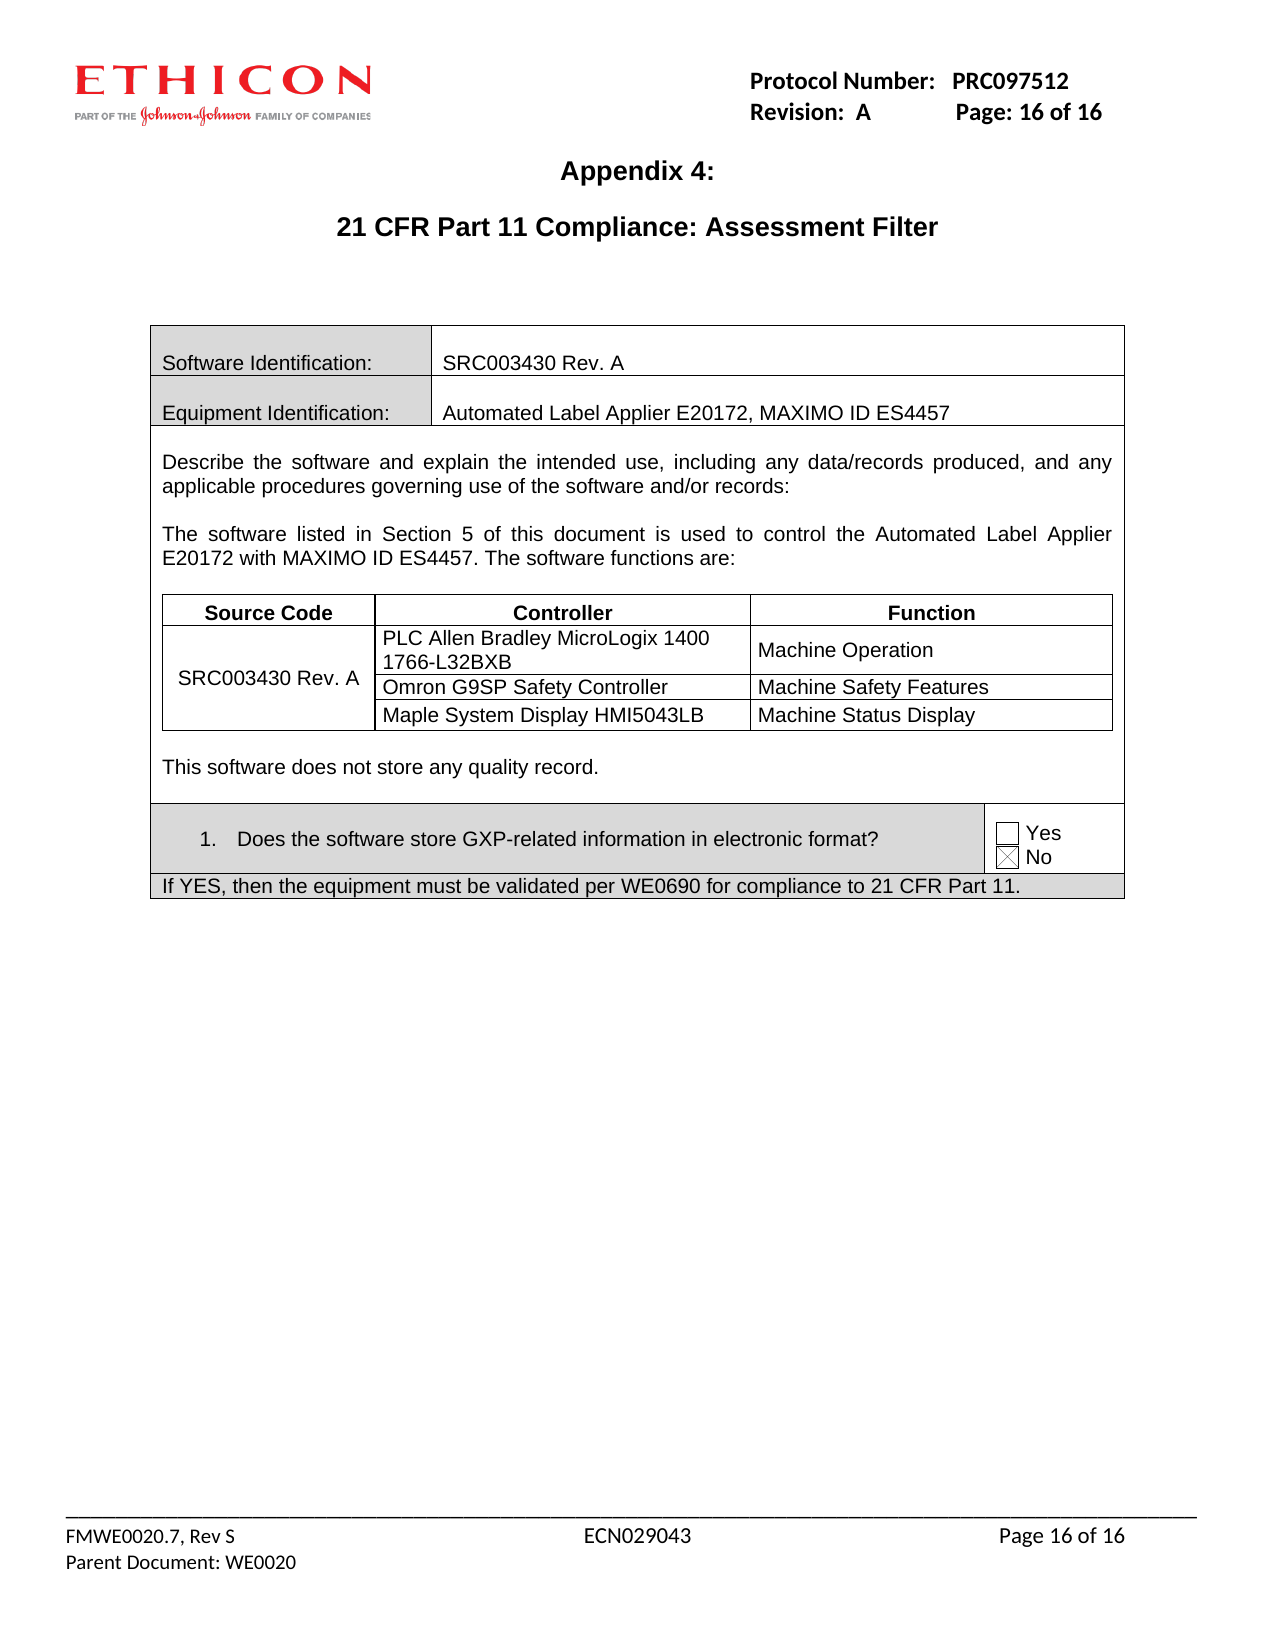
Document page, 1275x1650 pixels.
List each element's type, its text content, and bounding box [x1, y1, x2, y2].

table_cell Does the software store GXP-related information in electronic format? [151, 804, 984, 873]
table_cell Automated Label Applier E20172, MAXIMO ID ES4457 [432, 376, 1124, 425]
table_header Software Identification: [151, 326, 431, 375]
text Appendix 4: [150, 154, 1125, 186]
table_cell If YES, then the equipment must be validated per WE0690 for compliance to 21 CFR Part 11. [151, 874, 1124, 898]
table_cell Yes No [985, 804, 1124, 873]
table_header SRC003430 Rev. A [432, 326, 1124, 375]
table_cell Describe the software and explain the intended use, including any data/records produced, and any applicable procedures governing use of the software and/or records: The software listed in Section 5 of this document is used to control the Automated Label Applier E20172 with MAXIMO ID ES4457. The software functions are: This software does not store any quality record. [151, 426, 1124, 803]
table_cell Equipment Identification: [151, 376, 431, 425]
text 21 CFR Part 11 Compliance: Assessment Filter [150, 211, 1125, 243]
